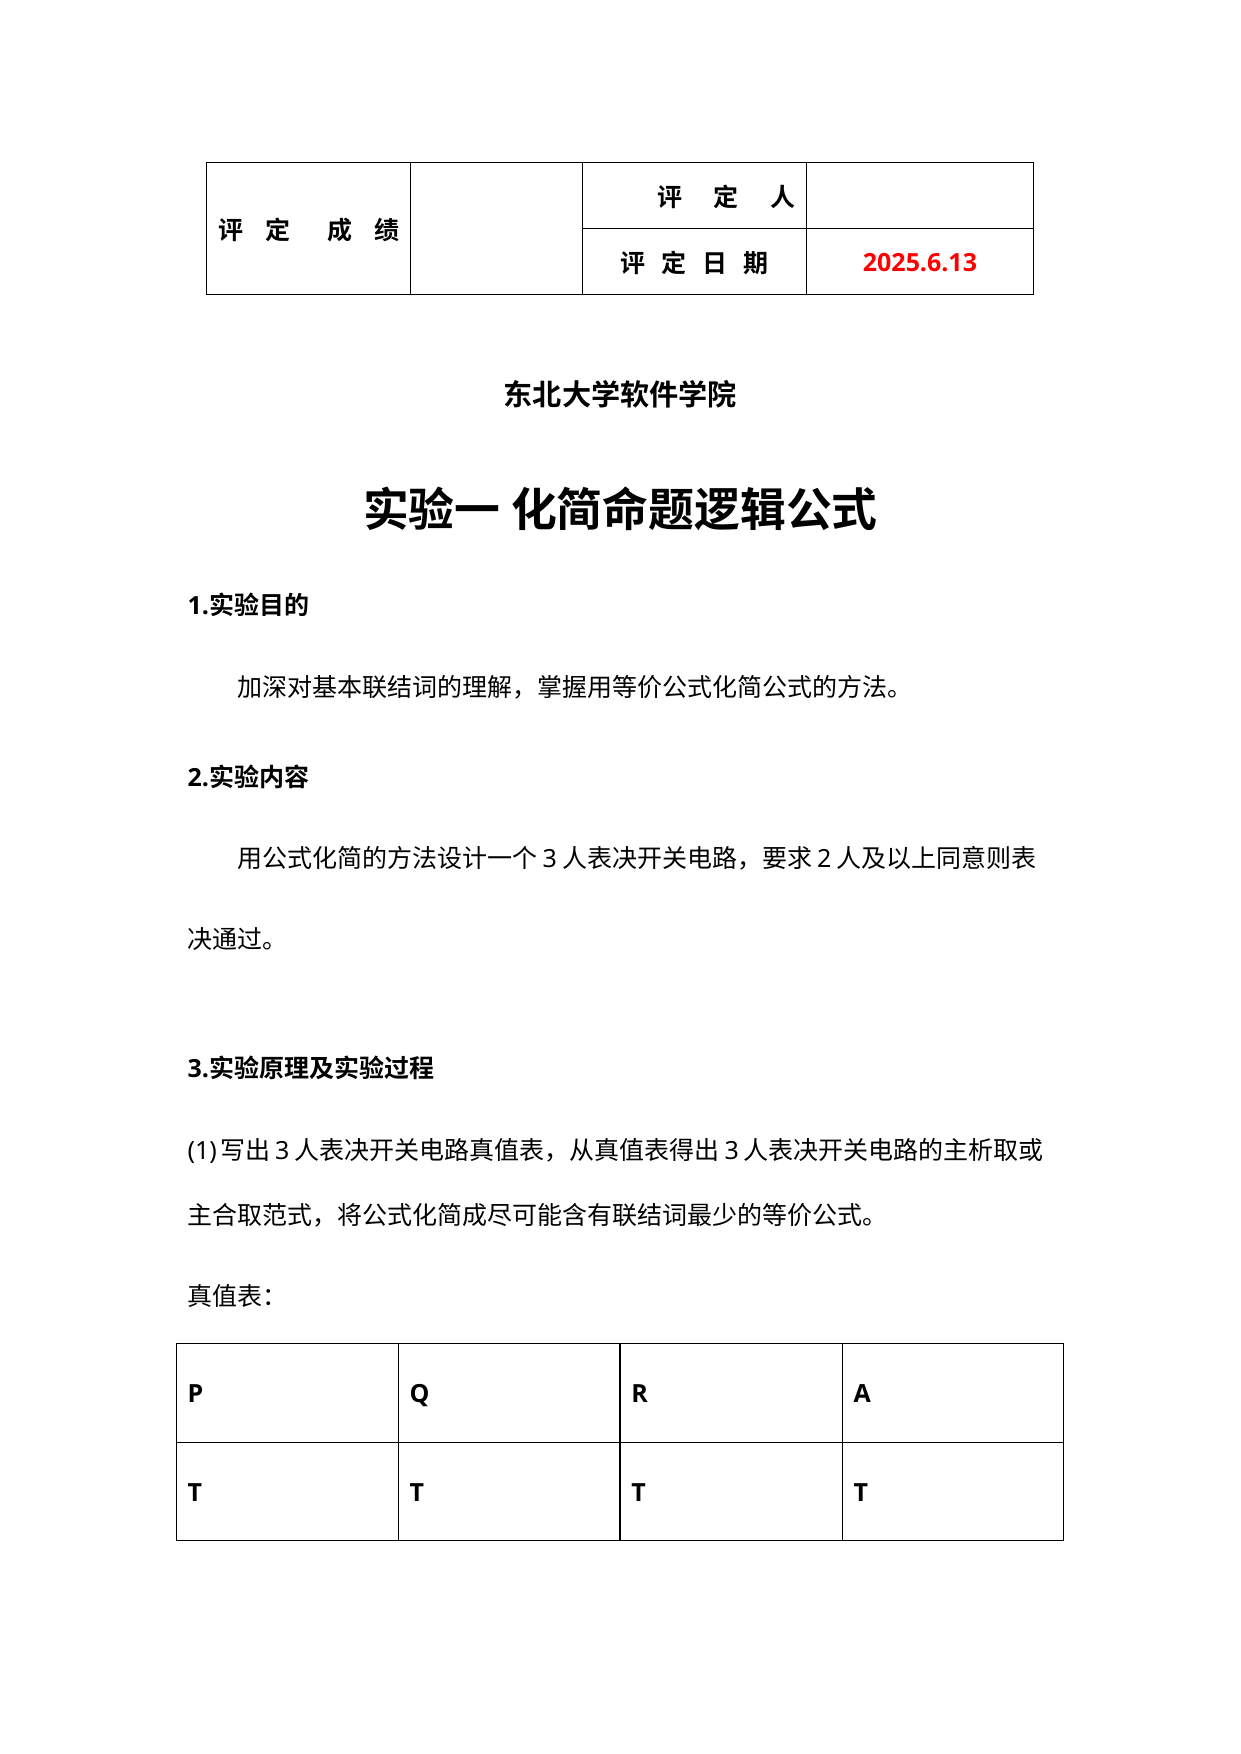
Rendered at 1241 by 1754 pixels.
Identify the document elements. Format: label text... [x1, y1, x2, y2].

list 实验内容 [187, 743, 1053, 808]
table_header A [843, 1344, 1063, 1442]
table_cell T [177, 1443, 398, 1540]
table_cell 评定人 [583, 163, 806, 228]
text 用公式化简的方法设计一个3人表决开关电路，要求2人及以上同意则表决通过。 [187, 824, 1053, 970]
text 实验一 化简命题逻辑公式 [187, 458, 1053, 555]
table_header P [177, 1344, 398, 1442]
table_cell [411, 163, 582, 294]
table_cell T [621, 1443, 842, 1540]
table_cell 评 定 成 绩 [207, 163, 410, 294]
table_cell T [399, 1443, 619, 1540]
table_cell 评 定 日 期 [583, 229, 806, 294]
table_cell [807, 163, 1033, 228]
text 东北大学软件学院 [187, 360, 1053, 425]
table_cell T [843, 1443, 1063, 1540]
list 真值表： [187, 1262, 1053, 1327]
table_header R [621, 1344, 842, 1442]
table_cell 2025.6.13 [807, 229, 1033, 294]
list 实验目的 [187, 571, 1053, 636]
list 实验原理及实验过程 [187, 1034, 1053, 1099]
list 写出3人表决开关电路真值表，从真值表得出3人表决开关电路的主析取或主合取范式，将公式化简成尽可能含有联结词最少的等价公式。 [187, 1116, 1053, 1246]
table_header Q [399, 1344, 619, 1442]
text 加深对基本联结词的理解，掌握用等价公式化简公式的方法。 [187, 653, 1053, 718]
